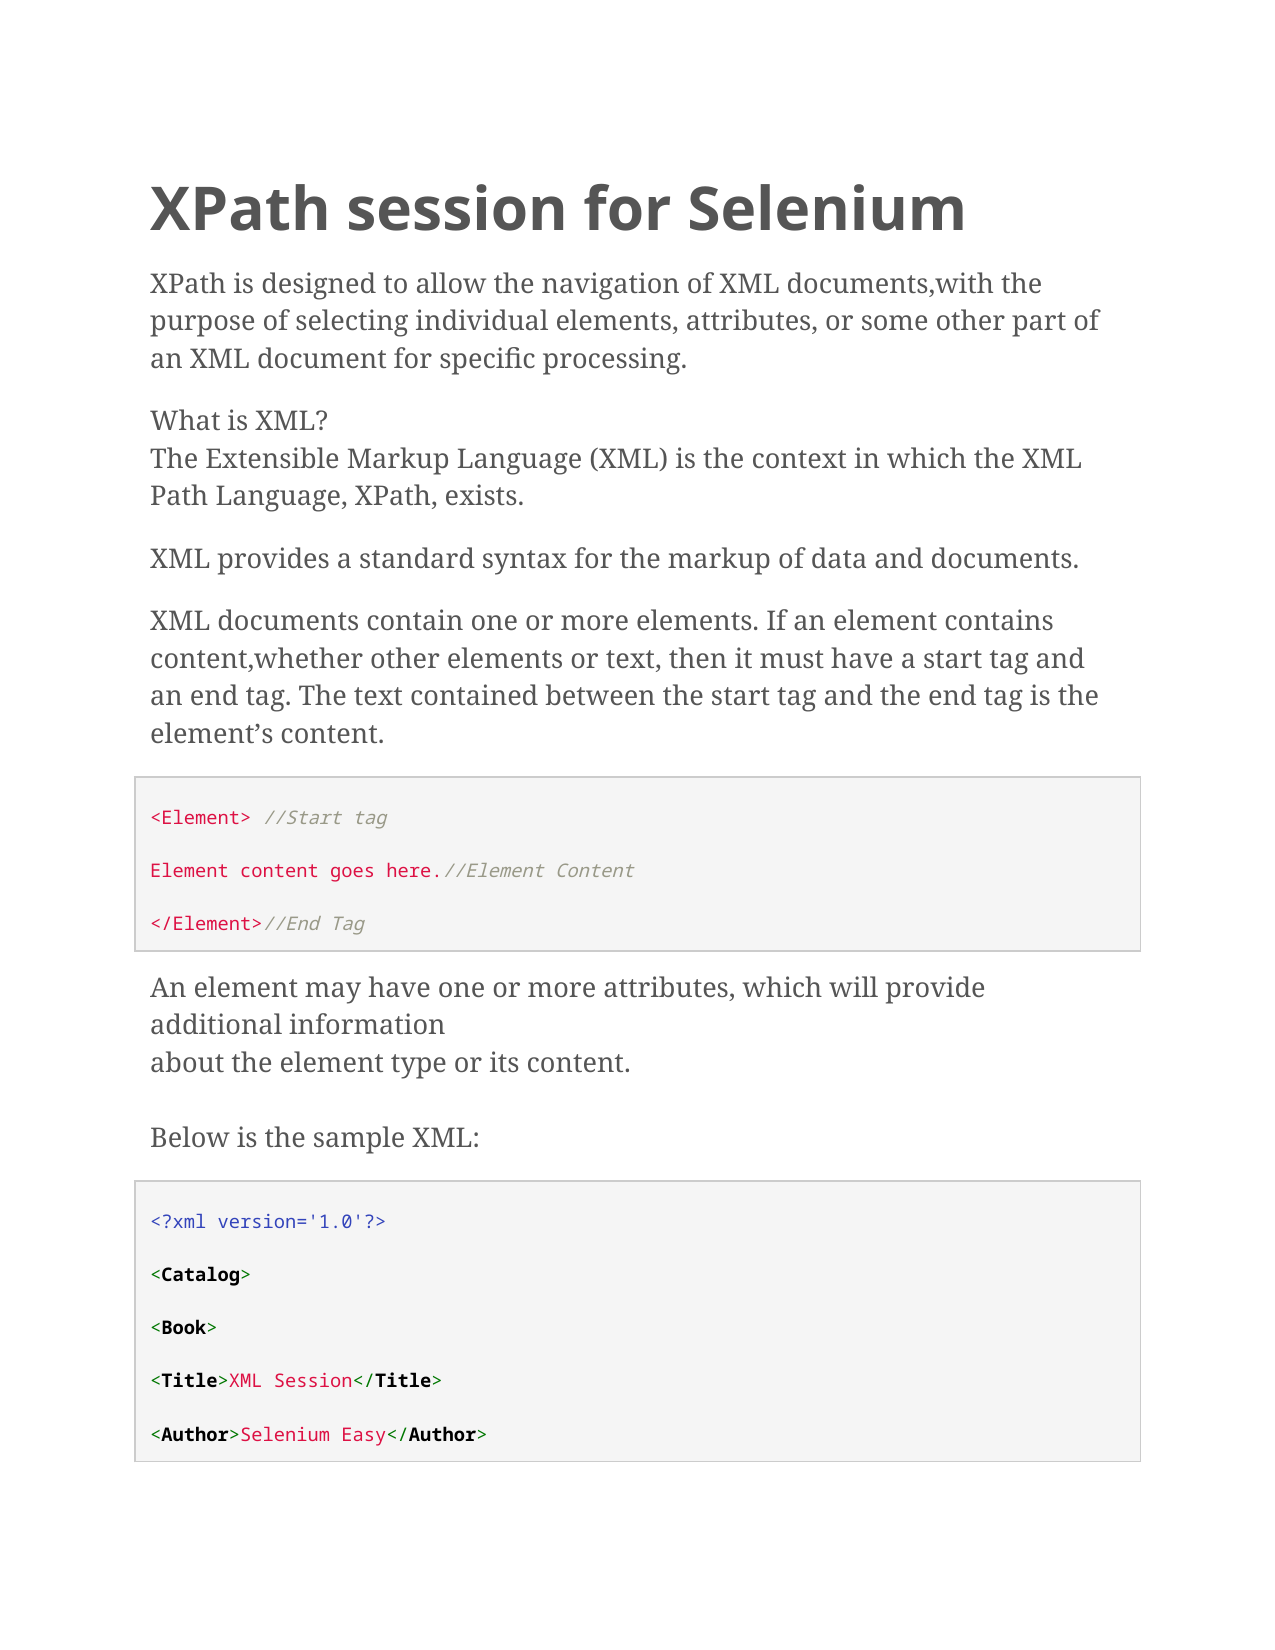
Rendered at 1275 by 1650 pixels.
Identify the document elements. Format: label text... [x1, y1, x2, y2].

text <Title>XML Session</Title> [136, 1339, 1140, 1393]
text </Element>//End Tag [136, 882, 1140, 950]
text What is XML? The Extensible Markup Language (XML) is the context in which the XML Path Language, XPath, exists. [150, 401, 1125, 513]
text <Element> //Start tag [136, 778, 1140, 829]
text XPath is designed to allow the navigation of XML documents,with the purpose of selecting individual elements, attributes, or some other part of an XML document for specific processing. [150, 263, 1125, 376]
text <Catalog> [136, 1233, 1140, 1286]
text XML documents contain one or more elements. If an element contains content,whether other elements or text, then it must have a start tag and an end tag. The text contained between the start tag and the end tag is the element’s content. [150, 601, 1125, 751]
text <Author>Selenium Easy</Author> [136, 1393, 1140, 1461]
text An element may have one or more attributes, which will provide additional information about the element type or its content. Below is the sample XML: [150, 968, 1125, 1155]
text XML provides a standard syntax for the markup of data and documents. [150, 538, 1125, 576]
text XPath session for Selenium [150, 166, 1125, 248]
text Element content goes here.//Element Content [136, 829, 1140, 882]
text <?xml version='1.0'?> [136, 1182, 1140, 1233]
text <Book> [136, 1286, 1140, 1339]
